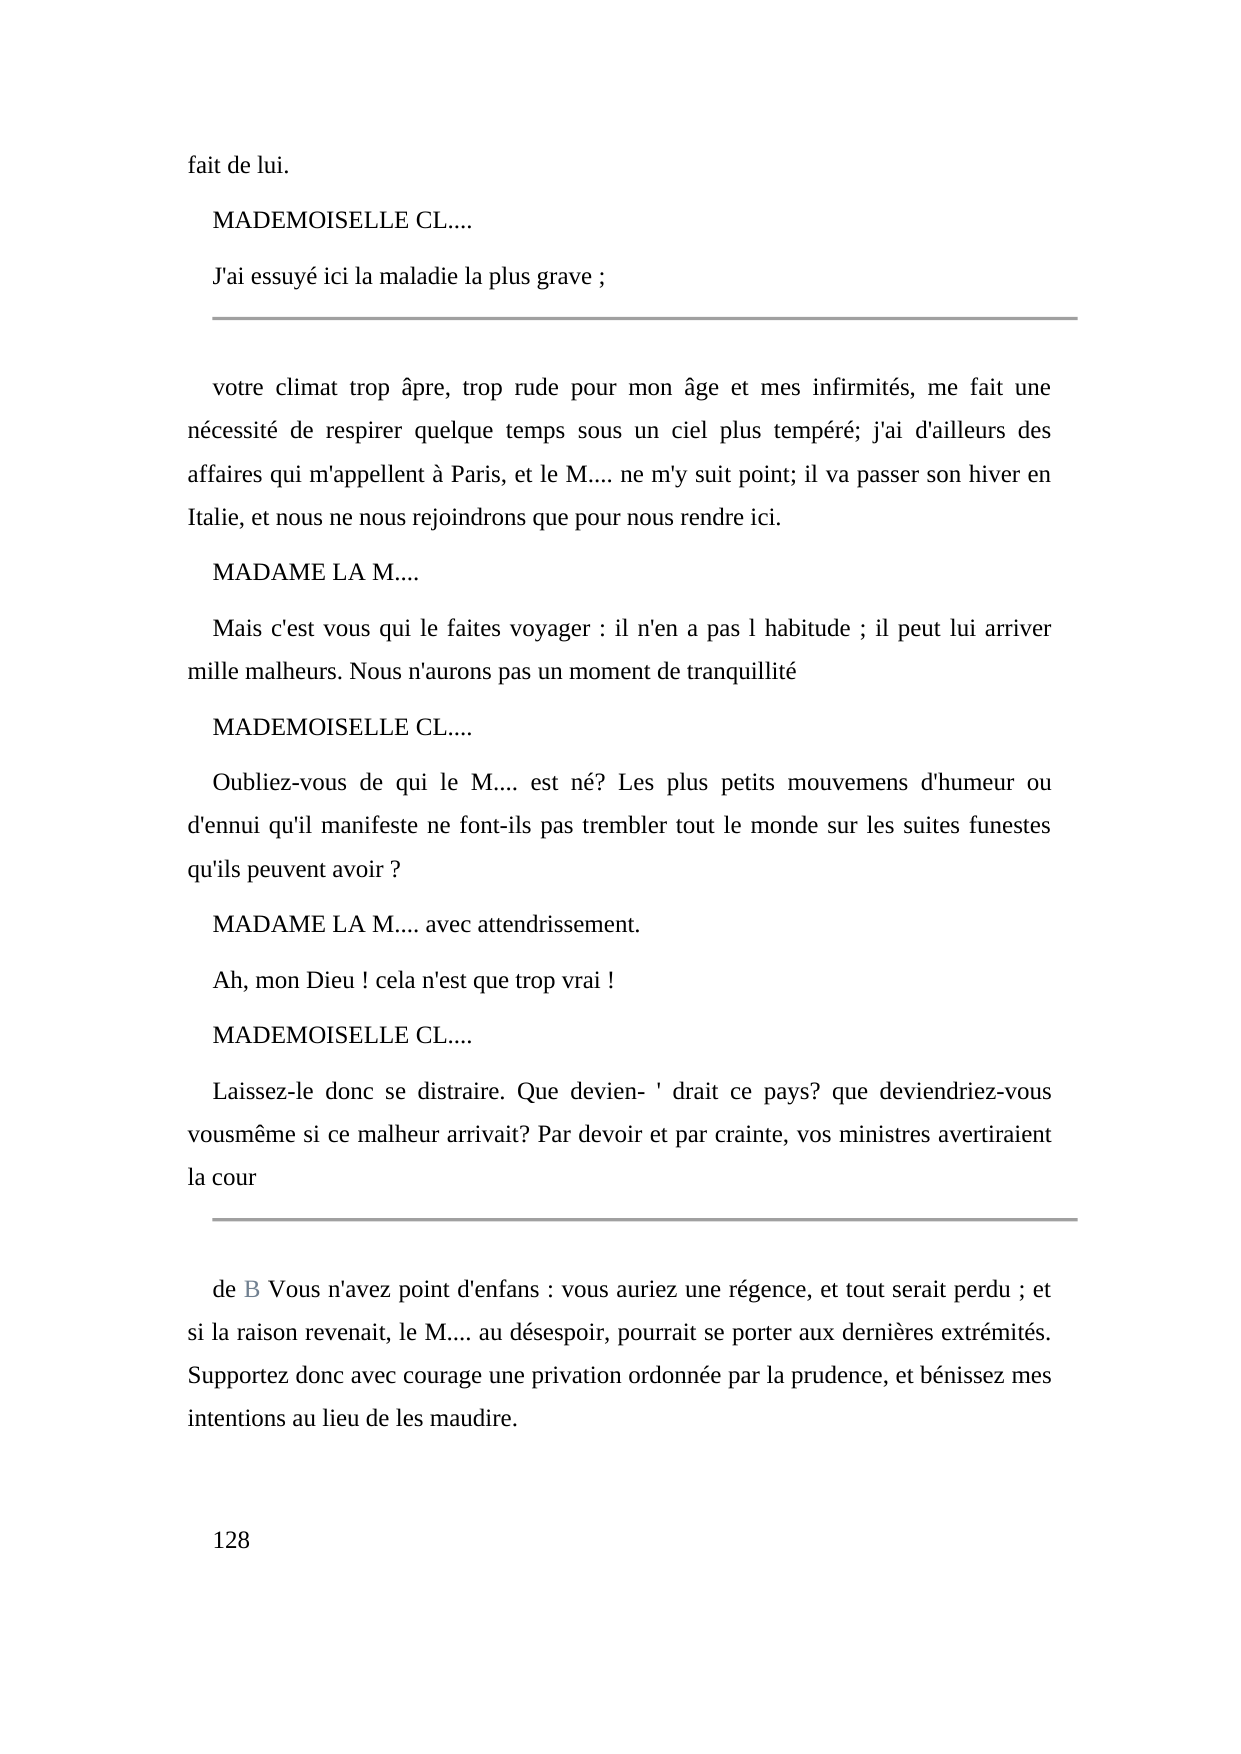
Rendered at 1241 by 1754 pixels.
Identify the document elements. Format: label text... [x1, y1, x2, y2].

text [187, 150, 1053, 179]
text de B Vous n'avez point d'enfans : vous auriez une régence, et tout serait perdu ; et si la raison revenait, le M.... au désespoir, pourrait se porter aux dernières extrémités. Supportez donc avec courage une privation ordonnée par la prudence, et bénissez mes intentions au lieu de les maudire. [187, 1274, 1053, 1432]
text MADEMOISELLE CL.... [187, 712, 1053, 741]
text MADAME LA M.... avec attendrissement. [187, 909, 1053, 938]
text MADAME LA M.... [187, 557, 1053, 586]
text MADEMOISELLE CL.... [187, 206, 1053, 234]
text Laissez-le donc se distraire. Que devien- ' drait ce pays? que deviendriez-vous vousmême si ce malheur arrivait? Par devoir et par crainte, vos ministres avertiraient la cour [187, 1076, 1053, 1191]
text votre climat trop âpre, trop rude pour mon âge et mes infirmités, me fait une nécessité de respirer quelque temps sous un ciel plus tempéré; j'ai d'ailleurs des affaires qui m'appellent à Paris, et le M.... ne m'y suit point; il va passer son hiver en Italie, et nous ne nous rejoindrons que pour nous rendre ici. [187, 372, 1053, 531]
text Oubliez-vous de qui le M.... est né? Les plus petits mouvemens d'humeur ou d'ennui qu'il manifeste ne font-ils pas trembler tout le monde sur les suites funestes qu'ils peuvent avoir ? [187, 767, 1053, 882]
text Mais c'est vous qui le faites voyager : il n'en a pas l habitude ; il peut lui arriver mille malheurs. Nous n'aurons pas un moment de tranquillité [187, 613, 1053, 685]
text Ah, mon Dieu ! cela n'est que trop vrai ! [187, 965, 1053, 994]
text J'ai essuyé ici la maladie la plus grave ; [187, 261, 1053, 290]
text MADEMOISELLE CL.... [187, 1021, 1053, 1049]
